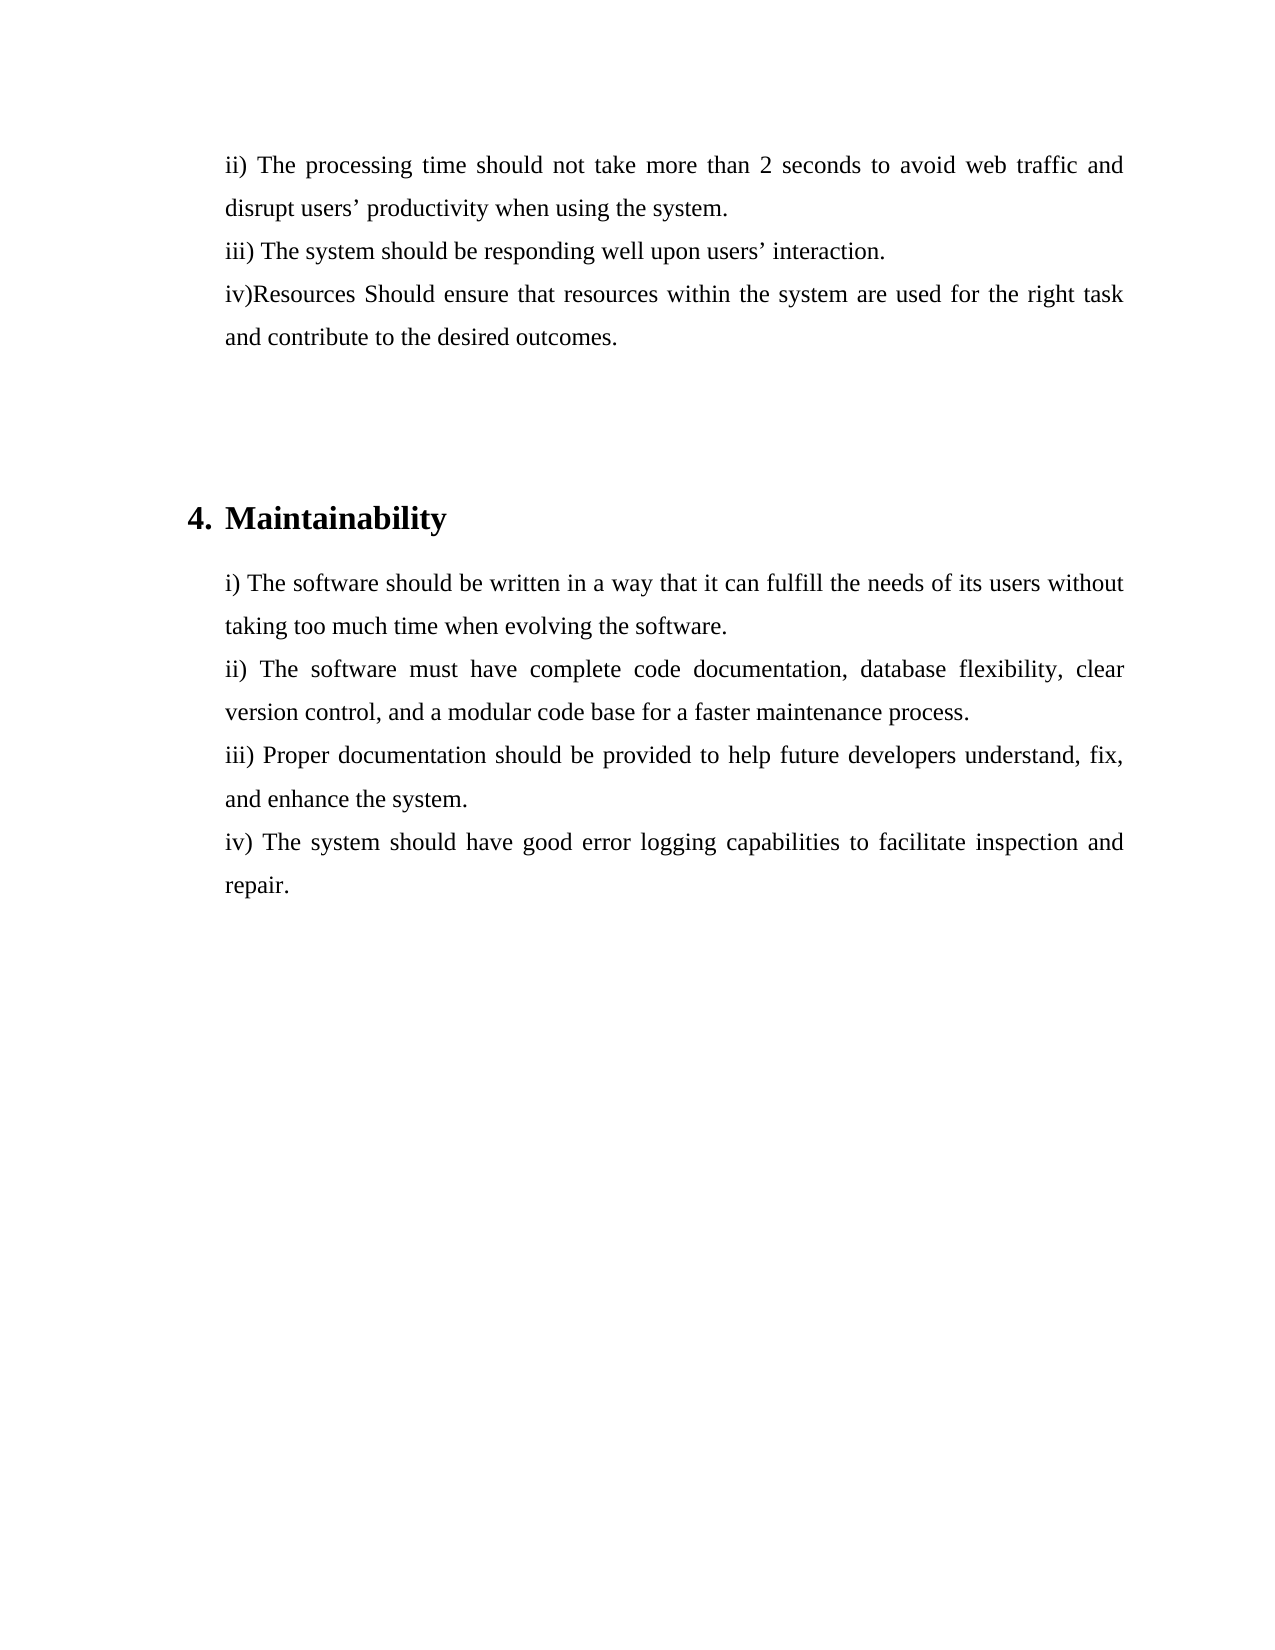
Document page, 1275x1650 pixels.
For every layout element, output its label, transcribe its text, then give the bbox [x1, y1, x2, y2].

text ii) The software must have complete code documentation, database flexibility, clear version control, and a modular code base for a faster maintenance process. [225, 654, 1125, 726]
text ii) The processing time should not take more than 2 seconds to avoid web traffic and disrupt users’ productivity when using the system. [225, 150, 1125, 222]
text iii) The system should be responding well upon users’ interaction. [225, 236, 1125, 265]
text iv) The system should have good error logging capabilities to facilitate inspection and repair. [225, 827, 1125, 899]
text i) The software should be written in a way that it can fulfill the needs of its users without taking too much time when evolving the software. [225, 568, 1125, 640]
text iv)Resources Should ensure that resources within the system are used for the right task and contribute to the desired outcomes. [225, 279, 1125, 351]
subtitle Maintainability [187, 498, 1125, 536]
text iii) Proper documentation should be provided to help future developers understand, fix, and enhance the system. [225, 741, 1125, 812]
